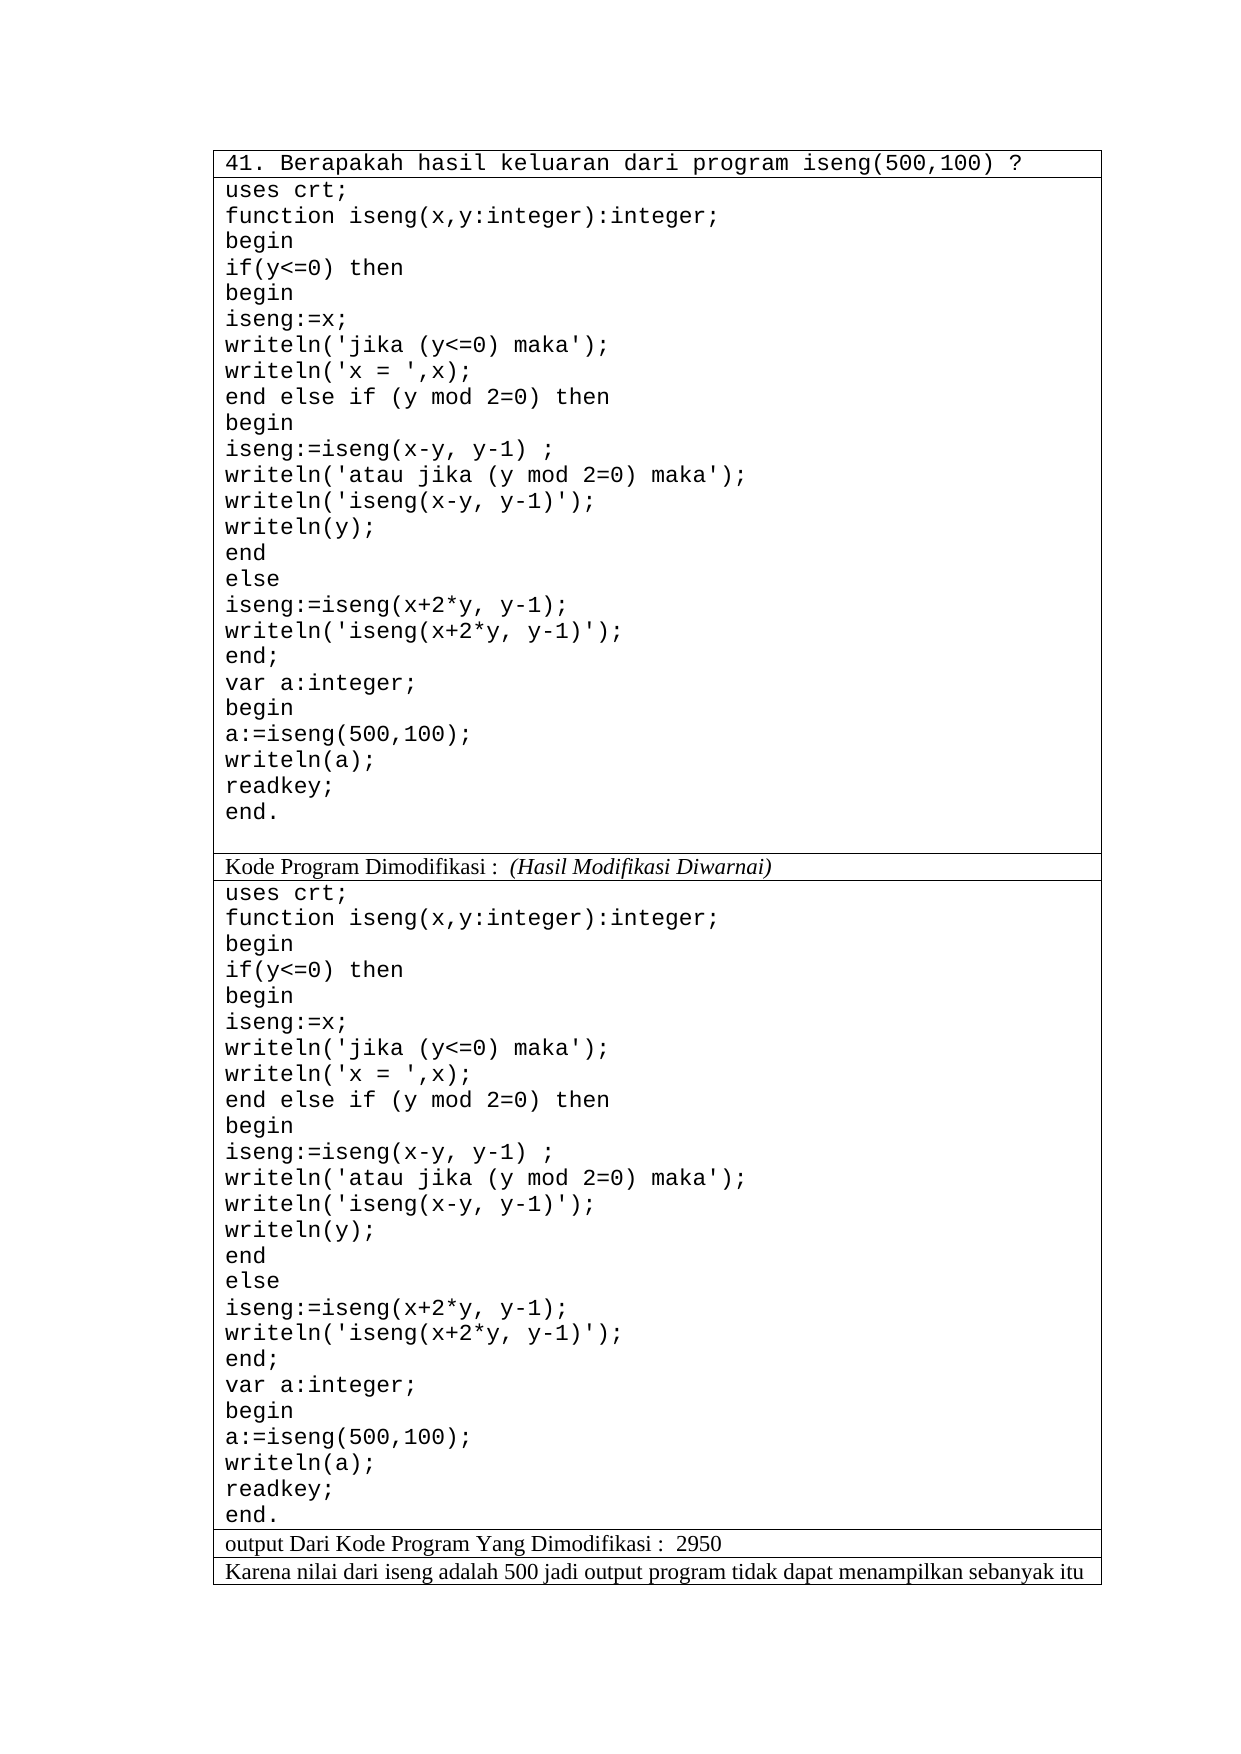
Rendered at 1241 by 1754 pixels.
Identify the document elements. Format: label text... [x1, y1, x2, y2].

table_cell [214, 1558, 1101, 1584]
table_cell uses crt; function iseng(x,y:integer):integer; begin if(y<=0) then begin iseng:=x; writeln('jika (y<=0) maka'); writeln('x = ',x); end else if (y mod 2=0) then begin iseng:=iseng(x-y, y-1) ; writeln('atau jika (y mod 2=0) maka'); writeln('iseng(x-y, y-1)'); writeln(y); end else iseng:=iseng(x+2*y, y-1); writeln('iseng(x+2*y, y-1)'); end; var a:integer; begin a:=iseng(500,100); writeln(a); readkey; end. [214, 178, 1101, 852]
table_cell Kode Program Dimodifikasi : (Hasil Modifikasi Diwarnai) [214, 854, 1101, 880]
table_header 41. Berapakah hasil keluaran dari program iseng(500,100) ? [214, 151, 1101, 177]
table_cell uses crt; function iseng(x,y:integer):integer; begin if(y<=0) then begin iseng:=x; writeln('jika (y<=0) maka'); writeln('x = ',x); end else if (y mod 2=0) then begin iseng:=iseng(x-y, y-1) ; writeln('atau jika (y mod 2=0) maka'); writeln('iseng(x-y, y-1)'); writeln(y); end else iseng:=iseng(x+2*y, y-1); writeln('iseng(x+2*y, y-1)'); end; var a:integer; begin a:=iseng(500,100); writeln(a); readkey; end. [214, 881, 1101, 1529]
table_cell output Dari Kode Program Yang Dimodifikasi : 2950 [214, 1530, 1101, 1557]
